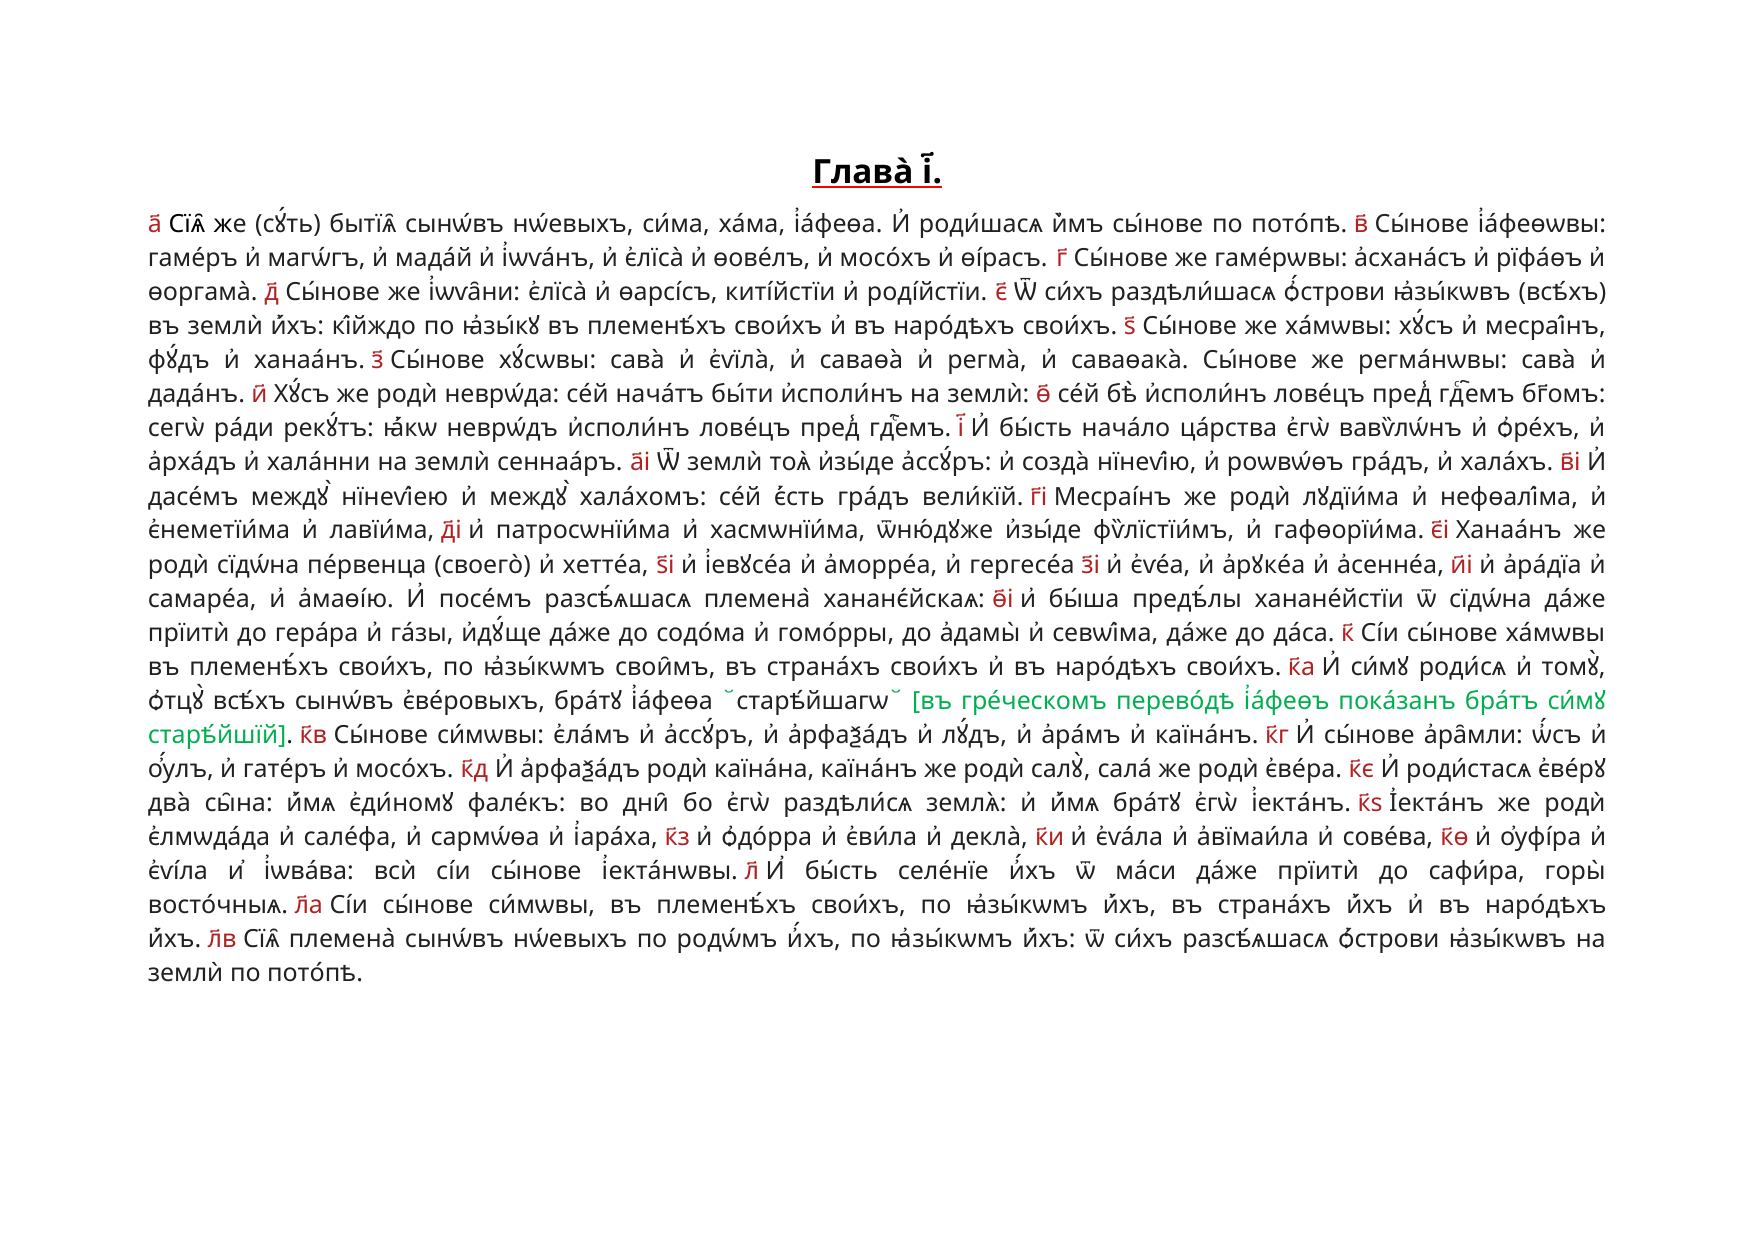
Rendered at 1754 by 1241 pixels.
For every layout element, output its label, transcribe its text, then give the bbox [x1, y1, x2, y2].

text Глава̀ і҃. [148, 148, 1606, 193]
text а҃ Сїѧ̑ же (сꙋ́ть) бытїѧ̑ сынѡ́въ нѡ́евыхъ, си́ма, ха́ма, і҆а́феѳа. И҆ роди́шасѧ и҆̀мъ сы́нове по пото́пѣ. в҃ Сы́нове і҆а́феѳѡвы: гаме́ръ и҆ магѡ́гъ, и҆ мада́й и҆ і҆ѡѵа́нъ, и҆ є҆лїса̀ и҆ ѳове́лъ, и҆ мосо́хъ и҆ ѳі́расъ. г҃ Сы́нове же гаме́рѡвы: а҆схана́съ и҆ рїфа́ѳъ и҆ ѳоргама̀. д҃ Сы́нове же і҆ѡѵа̑ни: є҆лїса̀ и҆ ѳарсі́съ, киті́йстїи и҆ роді́йстїи. є҃ Ѿ си́хъ раздѣли́шасѧ ѻ҆́строви ꙗ҆зы́кѡвъ (всѣ́хъ) въ землѝ и҆́хъ: кі́йждо по ꙗ҆зы́кꙋ въ племенѣ́хъ свои́хъ и҆ въ наро́дѣхъ свои́хъ. ѕ҃ Сы́нове же ха́мѡвы: хꙋ́съ и҆ месраі́нъ, фꙋ́дъ и҆ ханаа́нъ. з҃ Сы́нове хꙋ́сѡвы: сава̀ и҆ є҆ѵїла̀, и҆ саваѳа̀ и҆ регма̀, и҆ саваѳака̀. Сы́нове же регма́нѡвы: сава̀ и҆ дада́нъ. и҃ Хꙋ́съ же родѝ неврѡ́да: се́й нача́тъ бы́ти и҆споли́нъ на землѝ: ѳ҃ се́й бѣ̀ и҆споли́нъ лове́цъ пред̾ гдⷭ҇емъ бг҃омъ: сегѡ̀ ра́ди рекꙋ́тъ: ꙗ҆́кѡ неврѡ́дъ и҆споли́нъ лове́цъ пред̾ гдⷭ҇емъ. і҃ И҆ бы́сть нача́ло ца́рства є҆гѡ̀ вавѷлѡ́нъ и҆ ѻ҆ре́хъ, и҆ а҆рха́дъ и҆ хала́нни на землѝ сеннаа́ръ. а҃і Ѿ землѝ тоѧ̀ и҆зы́де а҆ссꙋ́ръ: и҆ созда̀ нїнеѵі́ю, и҆ роѡвѡ́ѳъ гра́дъ, и҆ хала́хъ. в҃і И҆ дасе́мъ междꙋ̀ нїнеѵі́ею и҆ междꙋ̀ хала́хомъ: се́й є҆́сть гра́дъ вели́кїй. г҃і Месраі́нъ же родѝ лꙋдїи́ма и҆ нефѳалі́ма, и҆ є҆неметїи́ма и҆ лавїи́ма, д҃і и҆ патросѡнїи́ма и҆ хасмѡнїи́ма, ѿню́дꙋже и҆зы́де фѷлїстїи́мъ, и҆ гафѳорїи́ма. є҃і Ханаа́нъ же родѝ сїдѡ́на пе́рвенца (своего̀) и҆ хетте́а, ѕ҃і и҆ і҆евꙋсе́а и҆ а҆морре́а, и҆ гергесе́а з҃і и҆ є҆ѵе́а, и҆ а҆рꙋке́а и҆ а҆сенне́а, и҃і и҆ а҆ра́дїа и҆ самаре́а, и҆ а҆маѳі́ю. И҆ посе́мъ разсѣ́ѧшасѧ племена̀ хананє́йскаѧ: ѳ҃і и҆ бы́ша предѣ́лы ханане́йстїи ѿ сїдѡ́на да́же прїитѝ до гера́ра и҆ га́зы, и҆дꙋ́ще да́же до содо́ма и҆ гомо́рры, до а҆дамы̀ и҆ севѡі́ма, да́же до да́са. к҃ Сі́и сы́нове ха́мѡвы въ племенѣ́хъ свои́хъ, по ꙗ҆зы́кѡмъ свои̑мъ, въ страна́хъ свои́хъ и҆ въ наро́дѣхъ свои́хъ. к҃а И҆ си́мꙋ роди́сѧ и҆ томꙋ̀, ѻ҆тцꙋ̀ всѣ́хъ сынѡ́въ є҆ве́ровыхъ, бра́тꙋ і҆а́феѳа ꙾старѣ́йшагѡ꙾ [въ гре́ческомъ перево́дѣ і҆а́феѳъ пока́занъ бра́тъ си́мꙋ старѣ́йшїй]. к҃в Сы́нове си́мѡвы: є҆ла́мъ и҆ а҆ссꙋ́ръ, и҆ а҆рфаѯа́дъ и҆ лꙋ́дъ, и҆ а҆ра́мъ и҆ каїна́нъ. к҃г И҆ сы́нове а҆ра̑мли: ѡ҆́съ и҆ ѹ҆́лъ, и҆ гате́ръ и҆ мосо́хъ. к҃д И҆ а҆рфаѯа́дъ родѝ каїна́на, каїна́нъ же родѝ салꙋ̀, сала́ же родѝ є҆ве́ра. к҃є И҆ роди́стасѧ є҆ве́рꙋ два̀ сы̑на: и҆́мѧ є҆ди́номꙋ фале́къ: во дни̑ бо є҆гѡ̀ раздѣли́сѧ землѧ̀: и҆ и҆́мѧ бра́тꙋ є҆гѡ̀ і҆екта́нъ. к҃ѕ І҆екта́нъ же родѝ є҆лмѡда́да и҆ сале́фа, и҆ сармѡ́ѳа и҆ і҆ара́ха, к҃з и҆ ѻ҆до́рра и҆ є҆ви́ла и҆ декла̀, к҃и и҆ є҆ѵа́ла и҆ а҆вїмаи́ла и҆ сове́ва, к҃ѳ и҆ ѹ҆фі́ра и҆ є҆ѵі́ла и҆ і҆ѡва́ва: всѝ сі́и сы́нове і҆екта́нѡвы. л҃ И҆ бы́сть селе́нїе и҆́хъ ѿ ма́си да́же прїитѝ до сафи́ра, горы̀ восто́чныѧ. л҃а Сі́и сы́нове си́мѡвы, въ племенѣ́хъ свои́хъ, по ꙗ҆зы́кѡмъ и҆́хъ, въ страна́хъ и҆́хъ и҆ въ наро́дѣхъ и҆́хъ. л҃в Сїѧ̑ племена̀ сынѡ́въ нѡ́евыхъ по родѡ́мъ и҆́хъ, по ꙗ҆зы́кѡмъ и҆́хъ: ѿ си́хъ разсѣ́ѧшасѧ ѻ҆́строви ꙗ҆зы́кѡвъ на землѝ по пото́пѣ. [148, 206, 1606, 989]
